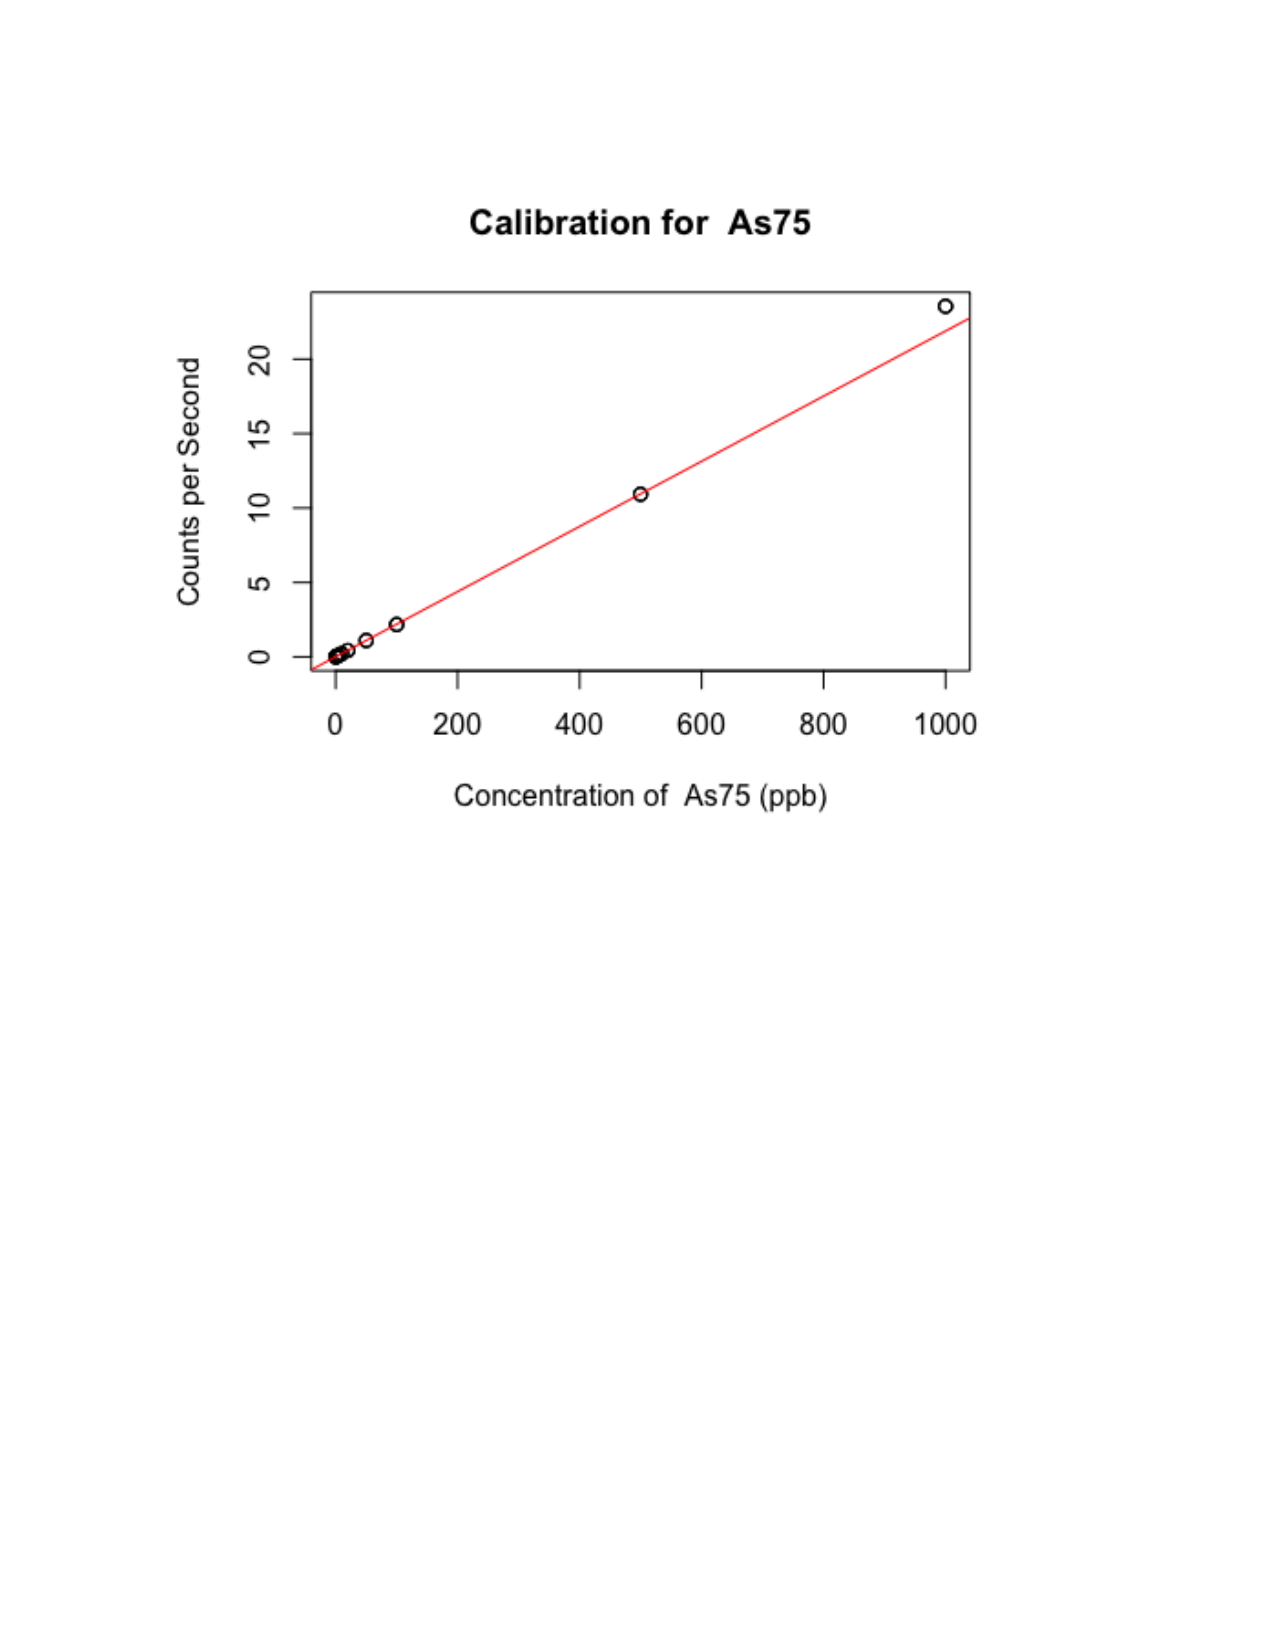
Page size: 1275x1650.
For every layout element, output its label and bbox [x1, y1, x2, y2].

picture [168, 150, 1044, 850]
